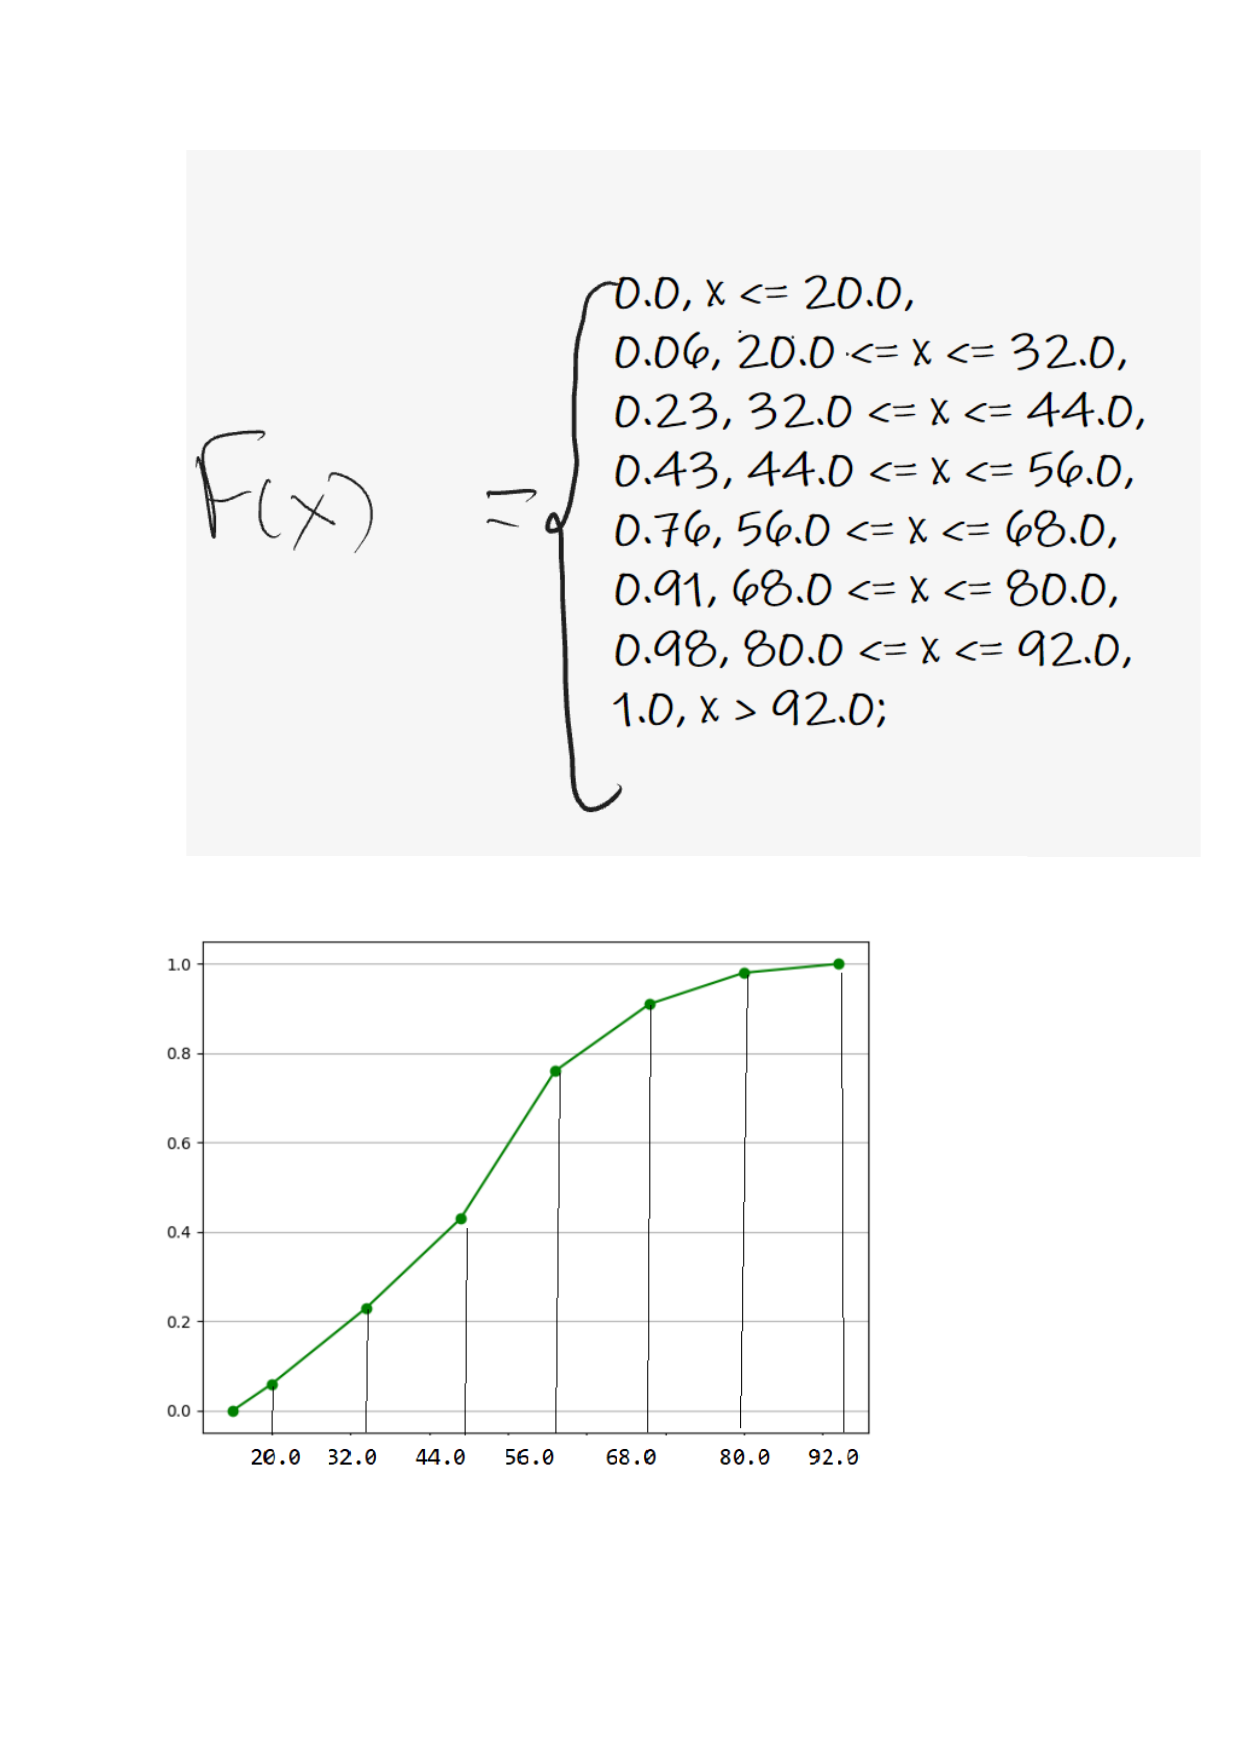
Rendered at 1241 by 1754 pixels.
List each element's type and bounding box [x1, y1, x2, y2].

picture [112, 150, 1201, 1597]
